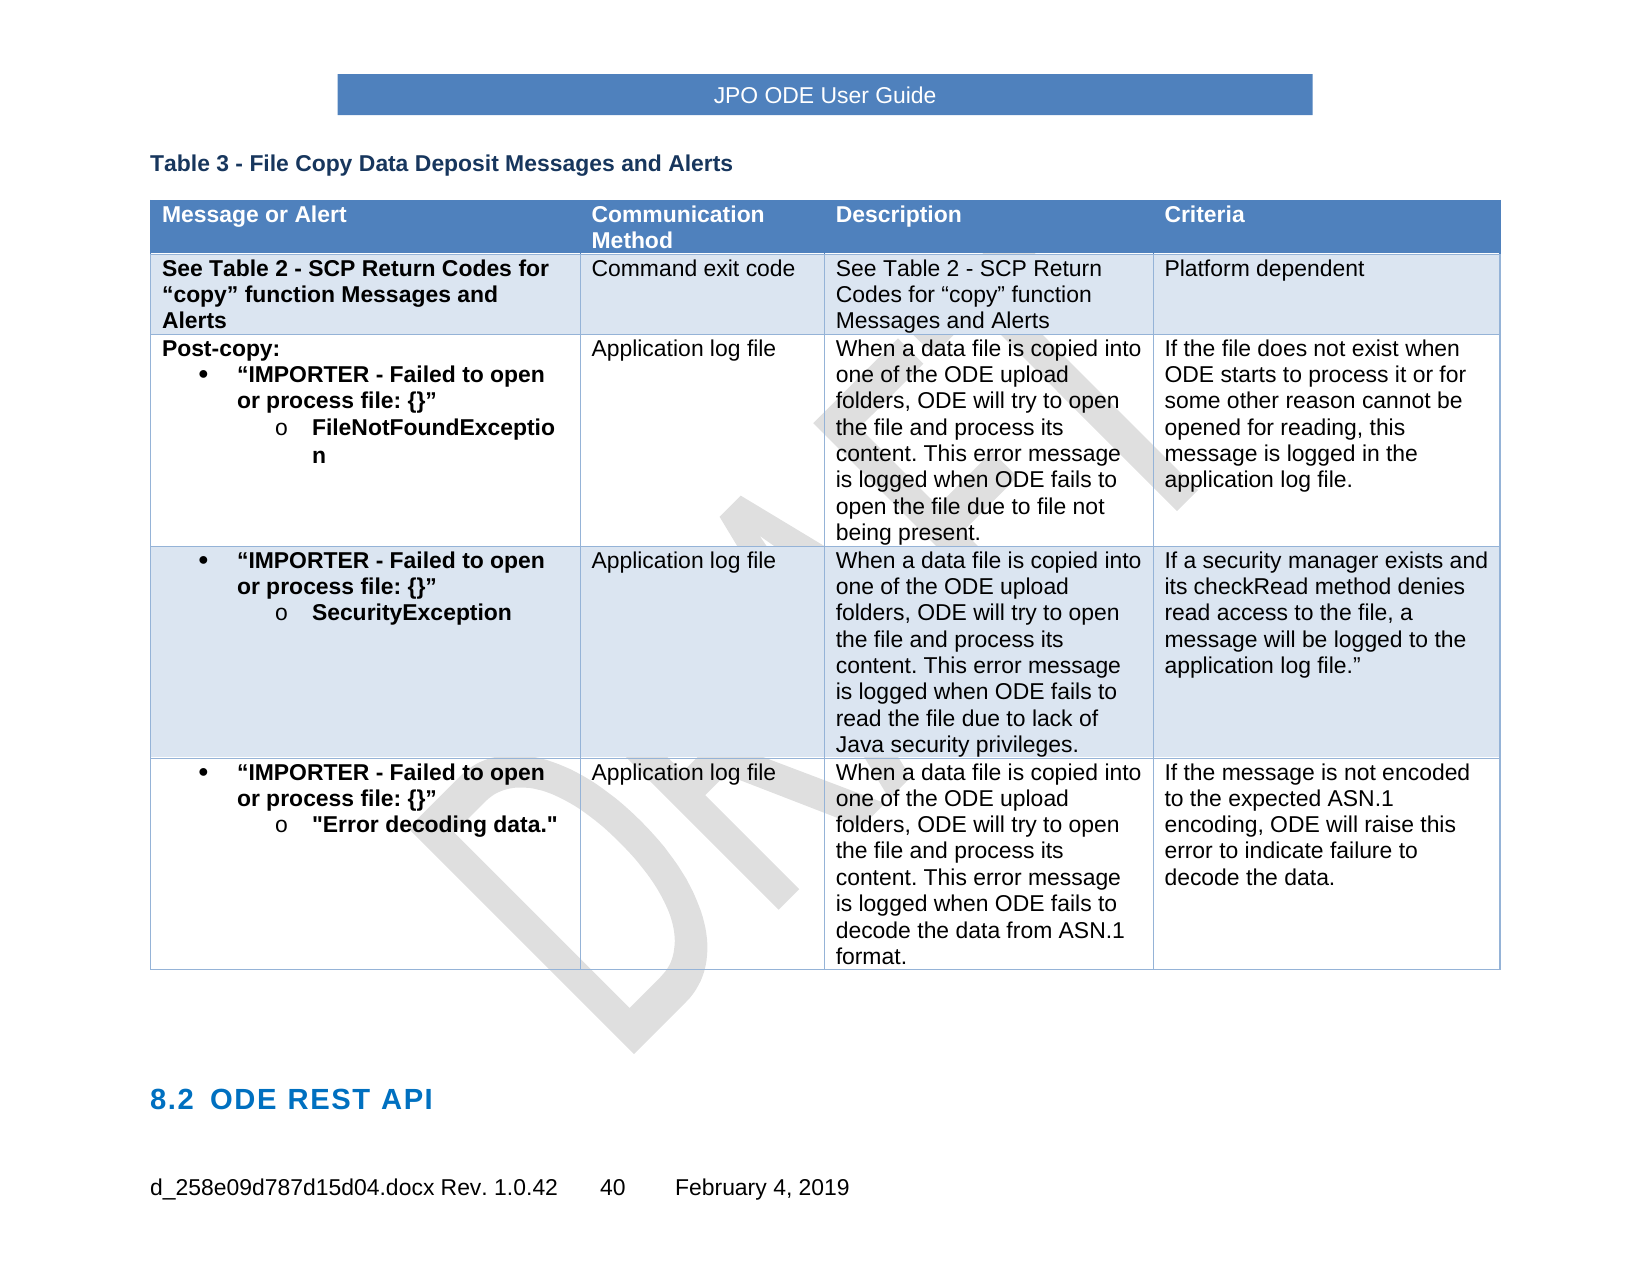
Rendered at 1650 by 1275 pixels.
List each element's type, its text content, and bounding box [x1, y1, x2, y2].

table_header Communication Method [581, 201, 824, 253]
table_cell Application log file [581, 335, 824, 546]
table_cell Application log file [581, 759, 824, 969]
table_cell Application log file [581, 547, 824, 757]
table_cell Command exit code [581, 255, 824, 334]
table_cell Platform dependent [1154, 255, 1499, 334]
table_cell If the message is not encoded to the expected ASN.1 encoding, ODE will raise this error to indicate failure to decode the data. [1154, 759, 1499, 969]
table_cell “IMPORTER - Failed to open or process file: {}” SecurityException [151, 547, 580, 757]
table_header Message or Alert [151, 201, 580, 253]
subtitle ODE REST API [150, 1082, 1500, 1116]
table_cell If the file does not exist when ODE starts to process it or for some other reason cannot be opened for reading, this message is logged in the application log file. [1154, 335, 1499, 546]
table_cell When a data file is copied into one of the ODE upload folders, ODE will try to open the file and process its content. This error message is logged when ODE fails to decode the data from ASN.1 format. [825, 759, 1153, 969]
table_cell Post-copy: “IMPORTER - Failed to open or process file: {}” FileNotFoundException [151, 335, 580, 546]
table_cell When a data file is copied into one of the ODE upload folders, ODE will try to open the file and process its content. This error message is logged when ODE fails to open the file due to file not being present. [825, 335, 1153, 546]
table_cell When a data file is copied into one of the ODE upload folders, ODE will try to open the file and process its content. This error message is logged when ODE fails to read the file due to lack of Java security privileges. [825, 547, 1153, 757]
table_header Criteria [1154, 201, 1499, 253]
table_cell If a security manager exists and its checkRead method denies read access to the file, a message will be logged to the application log file.” [1154, 547, 1499, 757]
table_cell “IMPORTER - Failed to open or process file: {}” "Error decoding data." [151, 759, 580, 969]
table_header Description [825, 201, 1153, 253]
